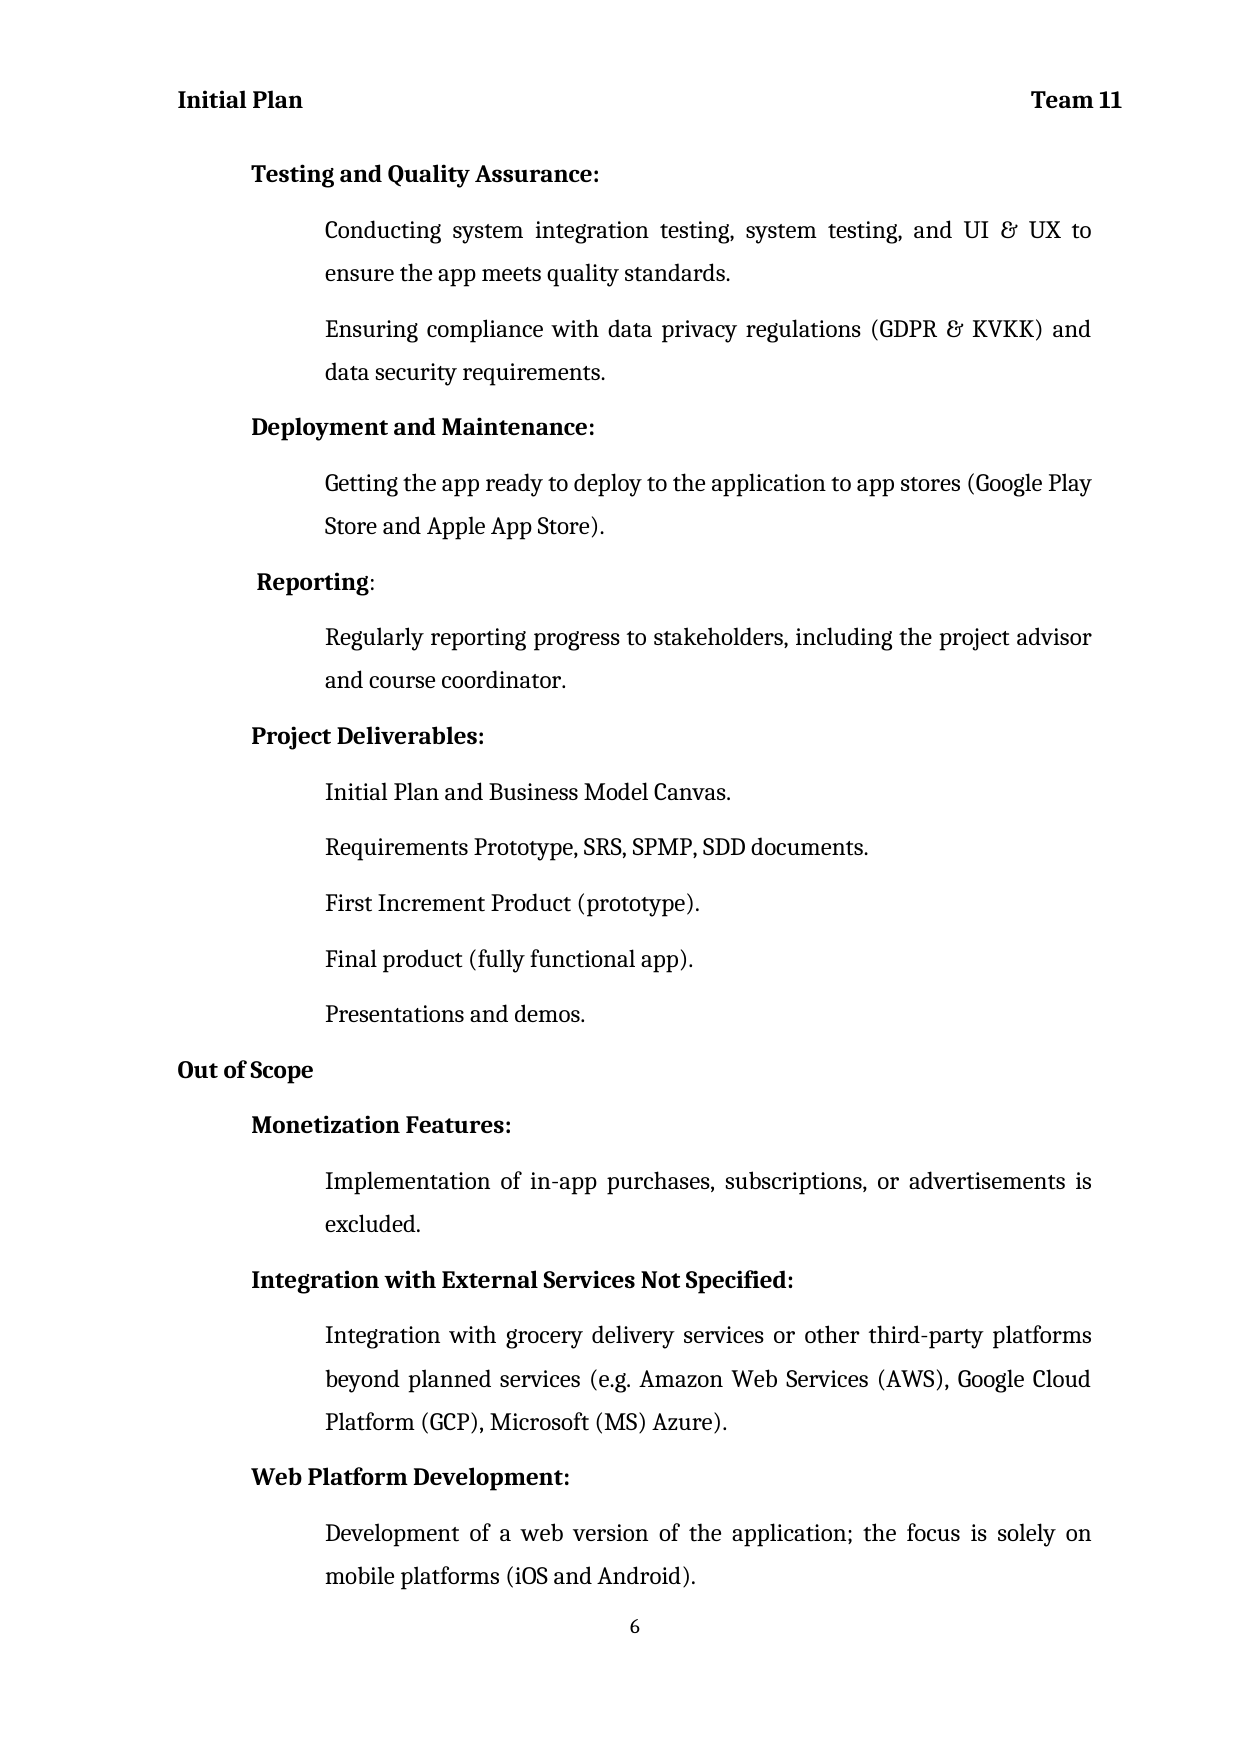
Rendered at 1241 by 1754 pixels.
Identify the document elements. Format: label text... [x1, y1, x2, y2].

text Presentations and demos. [325, 1000, 1092, 1029]
text Regularly reporting progress to stakeholders, including the project advisor and course coordinator. [325, 623, 1092, 695]
text Web Platform Development: [177, 1463, 1092, 1492]
text First Increment Product (prototype). [325, 889, 1092, 918]
text Deployment and Maintenance: [251, 413, 1092, 442]
text Requirements Prototype, SRS, SPMP, SDD documents. [325, 833, 1092, 862]
text Development of a web version of the application; the focus is solely on mobile platforms (iOS and Android). [325, 1519, 1092, 1591]
text Out of Scope [177, 1056, 1092, 1084]
text Ensuring compliance with data privacy regulations (GDPR & KVKK) and data security requirements. [325, 314, 1092, 386]
text Initial Plan and Business Model Canvas. [325, 778, 1092, 806]
text Reporting: [251, 568, 1092, 596]
text Integration with grocery delivery services or other third-party platforms beyond planned services (e.g. Amazon Web Services (AWS), Google Cloud Platform (GCP), Microsoft (MS) Azure). [325, 1321, 1092, 1436]
text Getting the app ready to deploy to the application to app stores (Google Play Store and Apple App Store). [325, 469, 1092, 541]
text Integration with External Services Not Specified: [177, 1266, 1092, 1294]
text Implementation of in-app purchases, subscriptions, or advertisements is excluded. [325, 1167, 1092, 1239]
text Project Deliverables: [251, 722, 1092, 751]
text Testing and Quality Assurance: [251, 160, 1092, 189]
text Final product (fully functional app). [325, 944, 1092, 973]
text Monetization Features: [177, 1111, 1092, 1140]
text Conducting system integration testing, system testing, and UI & UX to ensure the app meets quality standards. [325, 216, 1092, 288]
